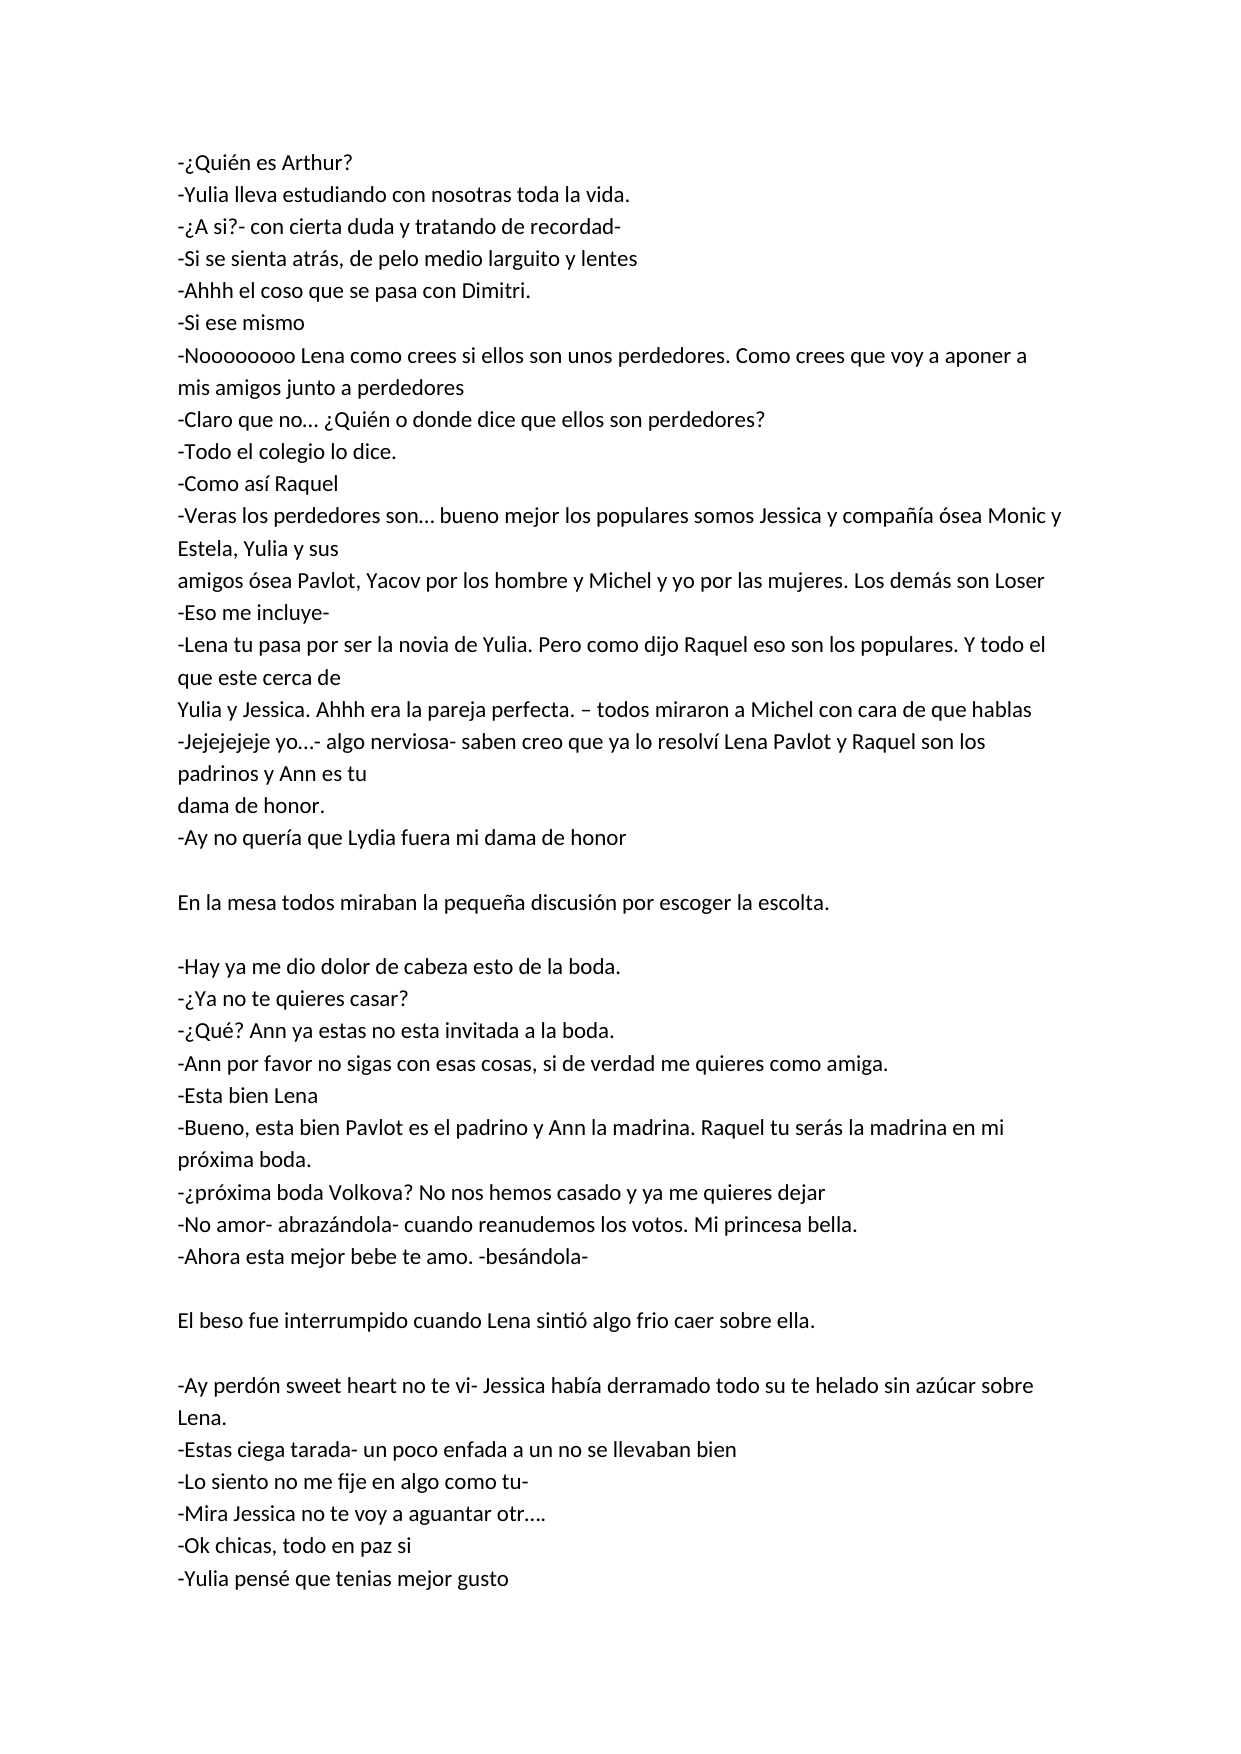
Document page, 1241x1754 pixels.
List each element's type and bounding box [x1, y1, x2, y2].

text [177, 148, 1063, 1592]
